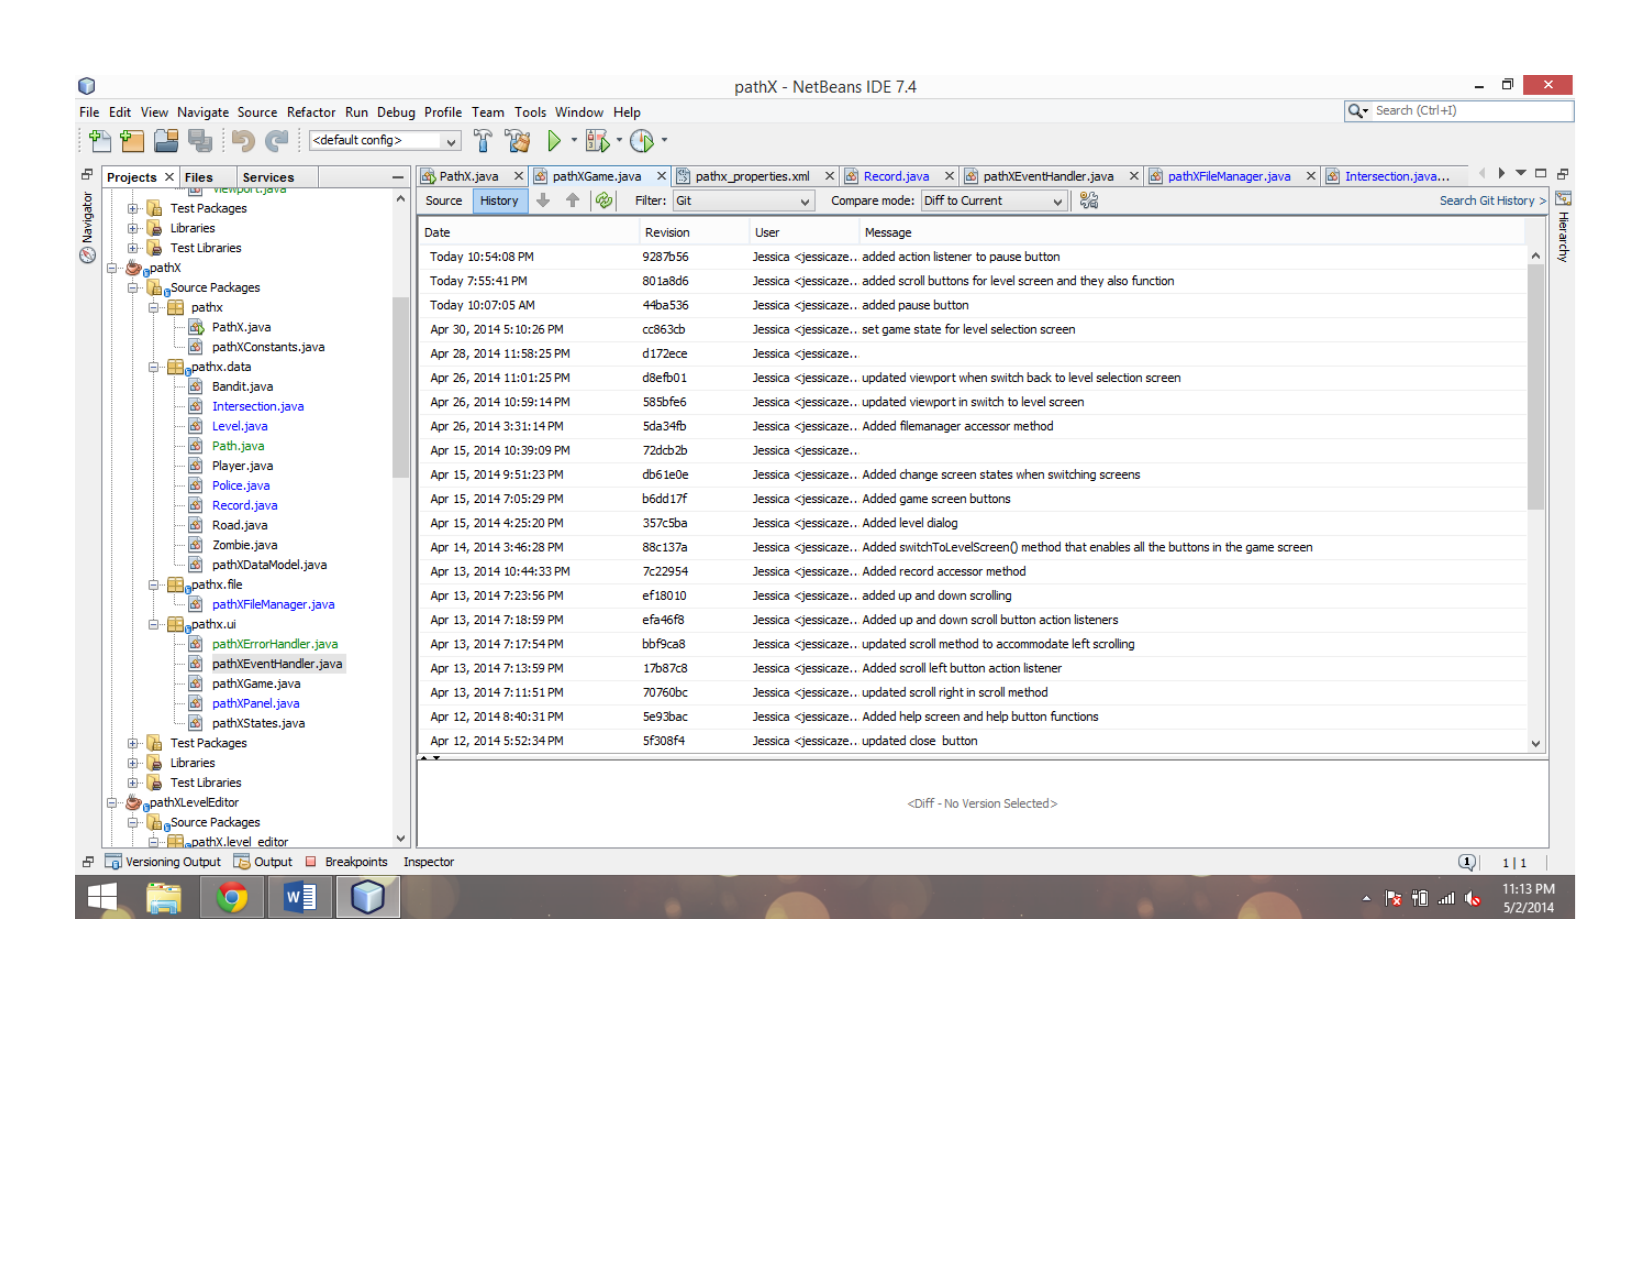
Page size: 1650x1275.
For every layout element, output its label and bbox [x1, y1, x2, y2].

picture [75, 75, 1575, 919]
